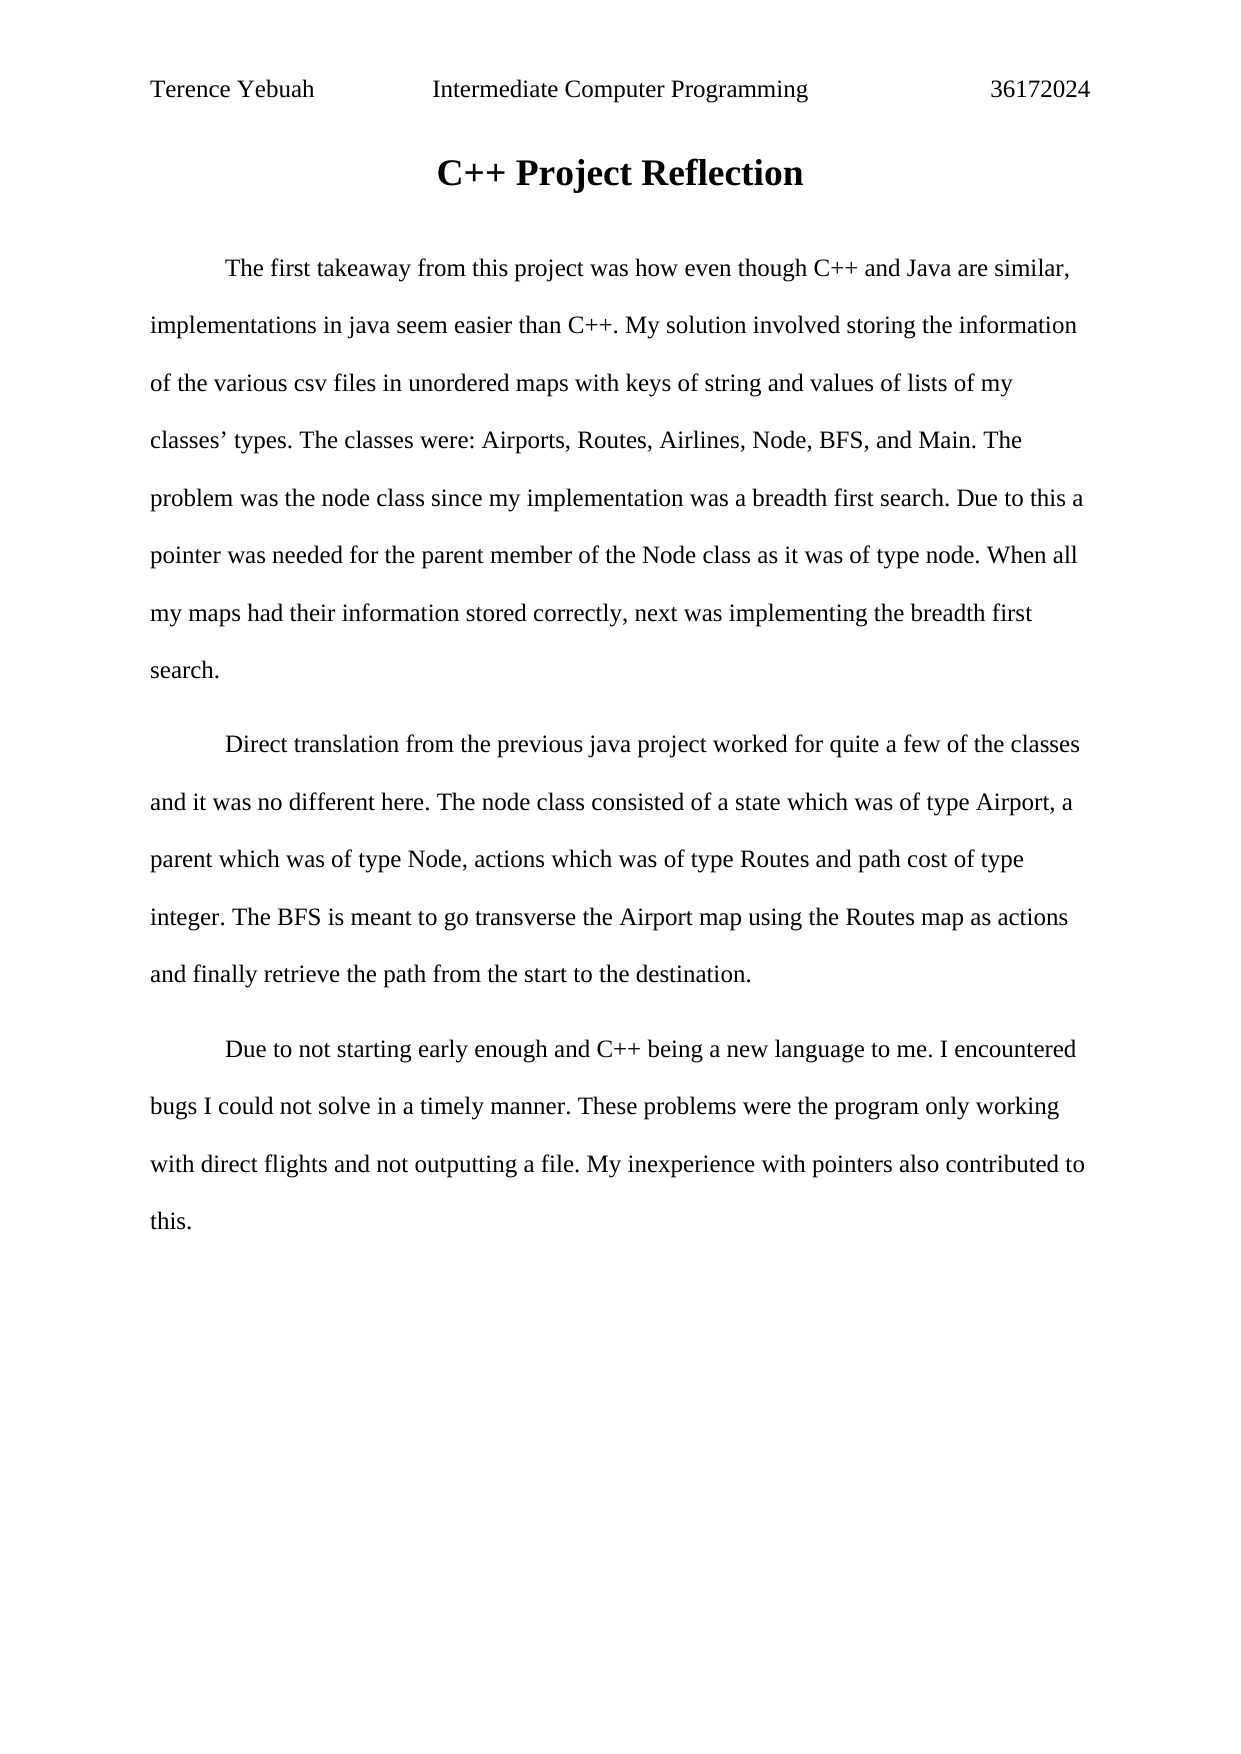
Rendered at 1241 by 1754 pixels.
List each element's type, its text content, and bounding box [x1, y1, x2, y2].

text Direct translation from the previous java project worked for quite a few of the classes and it was no different here. The node class consisted of a state which was of type Airport, a parent which was of type Node, actions which was of type Routes and path cost of type integer. The BFS is meant to go transverse the Airport map using the Routes map as actions and finally retrieve the path from the start to the destination. [150, 729, 1090, 988]
text C++ Project Reflection [150, 150, 1090, 193]
text The first takeaway from this project was how even though C++ and Java are similar, implementations in java seem easier than C++. My solution involved storing the information of the various csv files in unordered maps with keys of string and values of lists of my classes’ types. The classes were: Airports, Routes, Airlines, Node, BFS, and Main. The problem was the node class since my implementation was a breadth first search. Due to this a pointer was needed for the parent member of the Node class as it was of type node. When all my maps had their information stored correctly, next was implementing the breadth first search. [150, 253, 1090, 684]
text Due to not starting early enough and C++ being a new language to me. I encountered bugs I could not solve in a timely manner. These problems were the program only working with direct flights and not outputting a file. My inexperience with pointers also contributed to this. [150, 1034, 1090, 1235]
